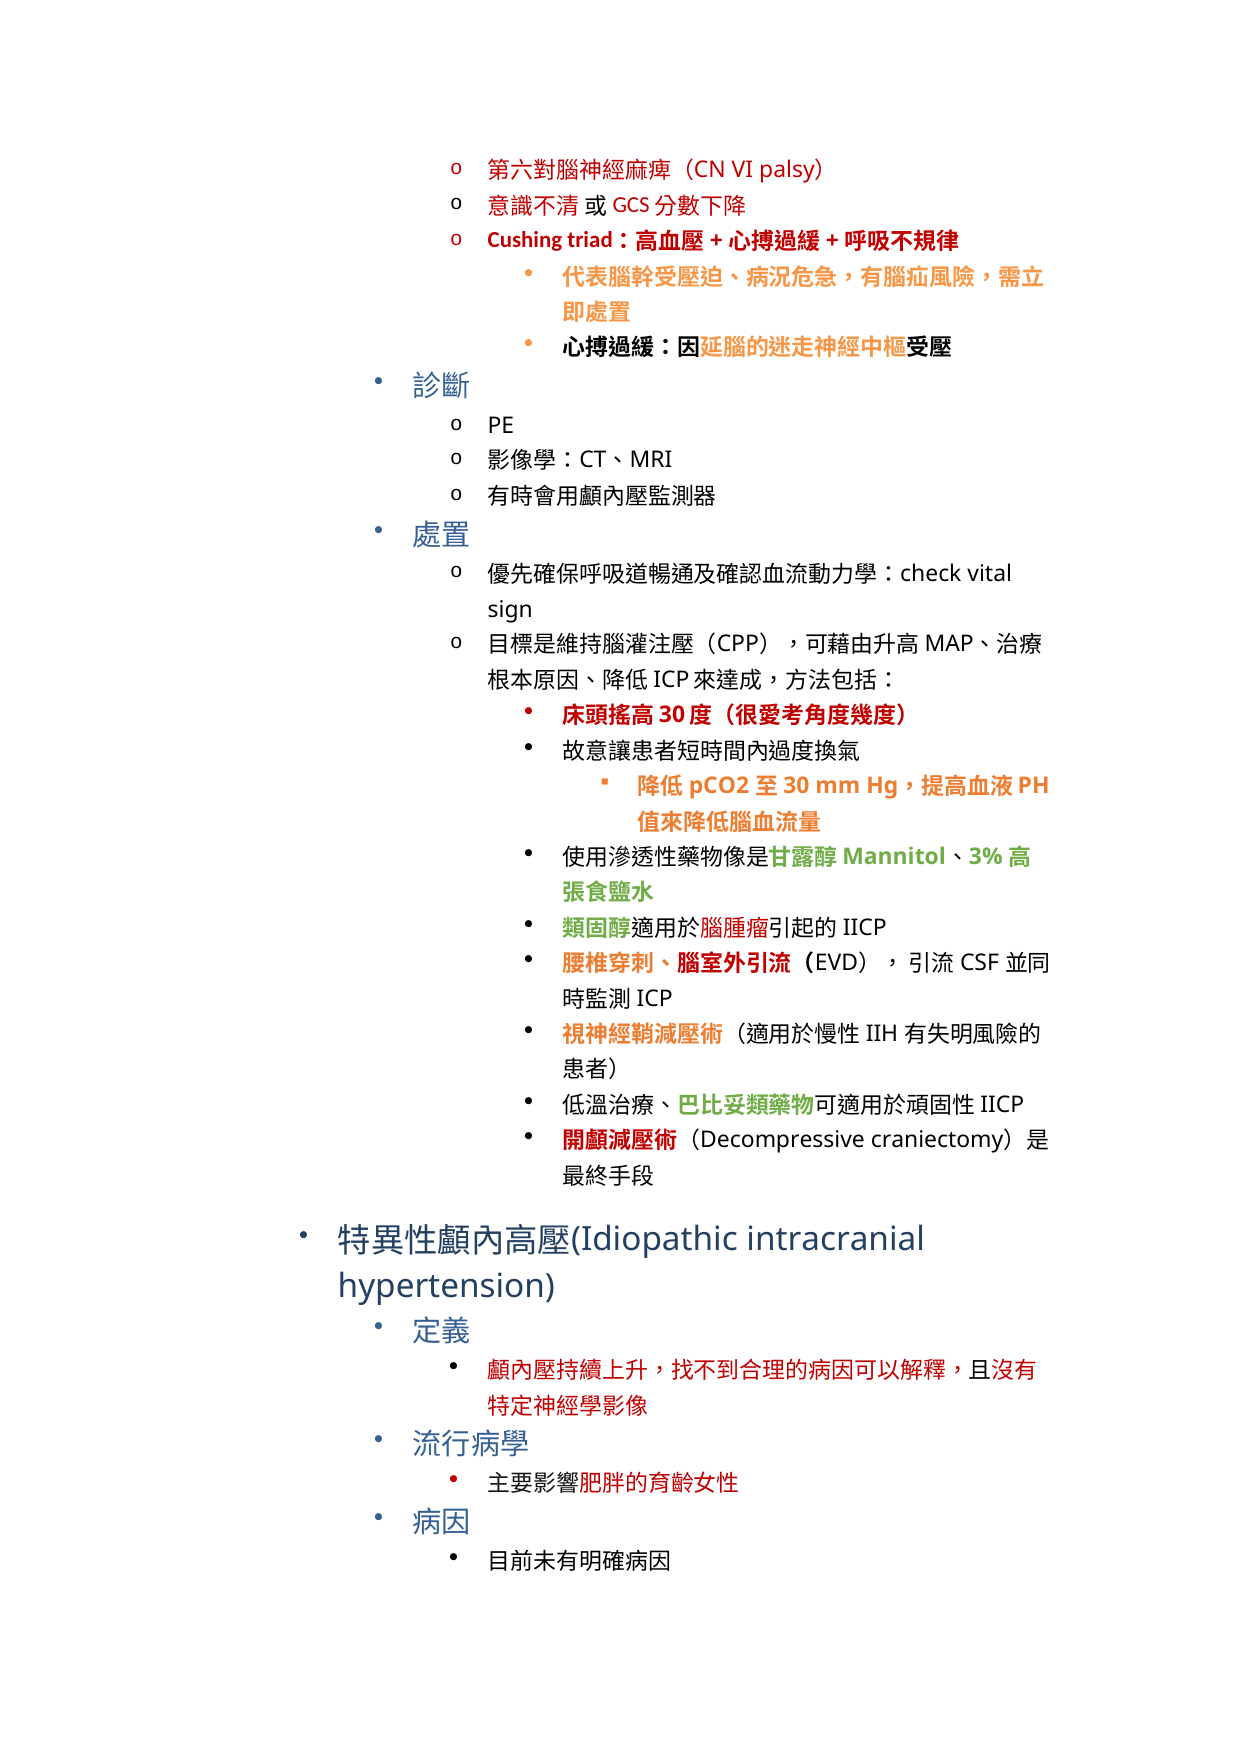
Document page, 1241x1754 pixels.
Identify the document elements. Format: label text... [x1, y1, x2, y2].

list Cushing triad：高血壓 + 心搏過緩 + 呼吸不規律 [450, 221, 1053, 256]
list 使用滲透性藥物像是甘露醇Mannitol、3% 高張食鹽水 [525, 837, 1053, 907]
list 開顱減壓術（Decompressive craniectomy）是最終手段 [525, 1120, 1053, 1191]
list 低溫治療、巴比妥類藥物可適用於頑固性 IICP [525, 1084, 1053, 1120]
list PE [450, 405, 1053, 440]
list 視神經鞘減壓術（適用於慢性 IIH 有失明風險的患者） [525, 1014, 1053, 1084]
list 目標是維持腦灌注壓（CPP），可藉由升高 MAP、治療根本原因、降低 ICP來達成，方法包括： [450, 624, 1053, 695]
list 代表腦幹受壓迫、病況危急，有腦疝風險，需立即處置 [525, 256, 1053, 327]
list 主要影響肥胖的育齡女性 [450, 1463, 1053, 1498]
list 意識不清 或 GCS分數下降 [450, 185, 1053, 221]
list 優先確保呼吸道暢通及確認血流動力學：check vital sign [450, 553, 1053, 624]
list 降低 pCO2 至 30 mm Hg，提高血液PH值來降低腦血流量 [600, 766, 1053, 837]
list 診斷 [375, 362, 1053, 405]
list 定義 [375, 1308, 1053, 1350]
list 故意讓患者短時間內過度換氣 [525, 730, 1053, 766]
list 腰椎穿刺、腦室外引流（EVD）， 引流 CSF 並同時監測 ICP [525, 943, 1053, 1014]
list 心搏過緩：因延腦的迷走神經中樞受壓 [525, 327, 1053, 362]
list 第六對腦神經麻痺（CN VI palsy） [450, 150, 1053, 185]
list 床頭搖高30度（很愛考角度幾度） [525, 695, 1053, 730]
list 類固醇適用於腦腫瘤引起的 IICP [525, 907, 1053, 943]
list 顱內壓持續上升，找不到合理的病因可以解釋，且沒有特定神經學影像 [450, 1350, 1053, 1421]
list 影像學：CT、MRI [450, 440, 1053, 476]
list 目前未有明確病因 [450, 1541, 1053, 1576]
list 處置 [375, 511, 1053, 553]
list 特異性顱內高壓(Idiopathic intracranial hypertension) [300, 1214, 1053, 1308]
list 流行病學 [375, 1421, 1053, 1463]
list 有時會用顱內壓監測器 [450, 476, 1053, 511]
list 病因 [375, 1498, 1053, 1541]
